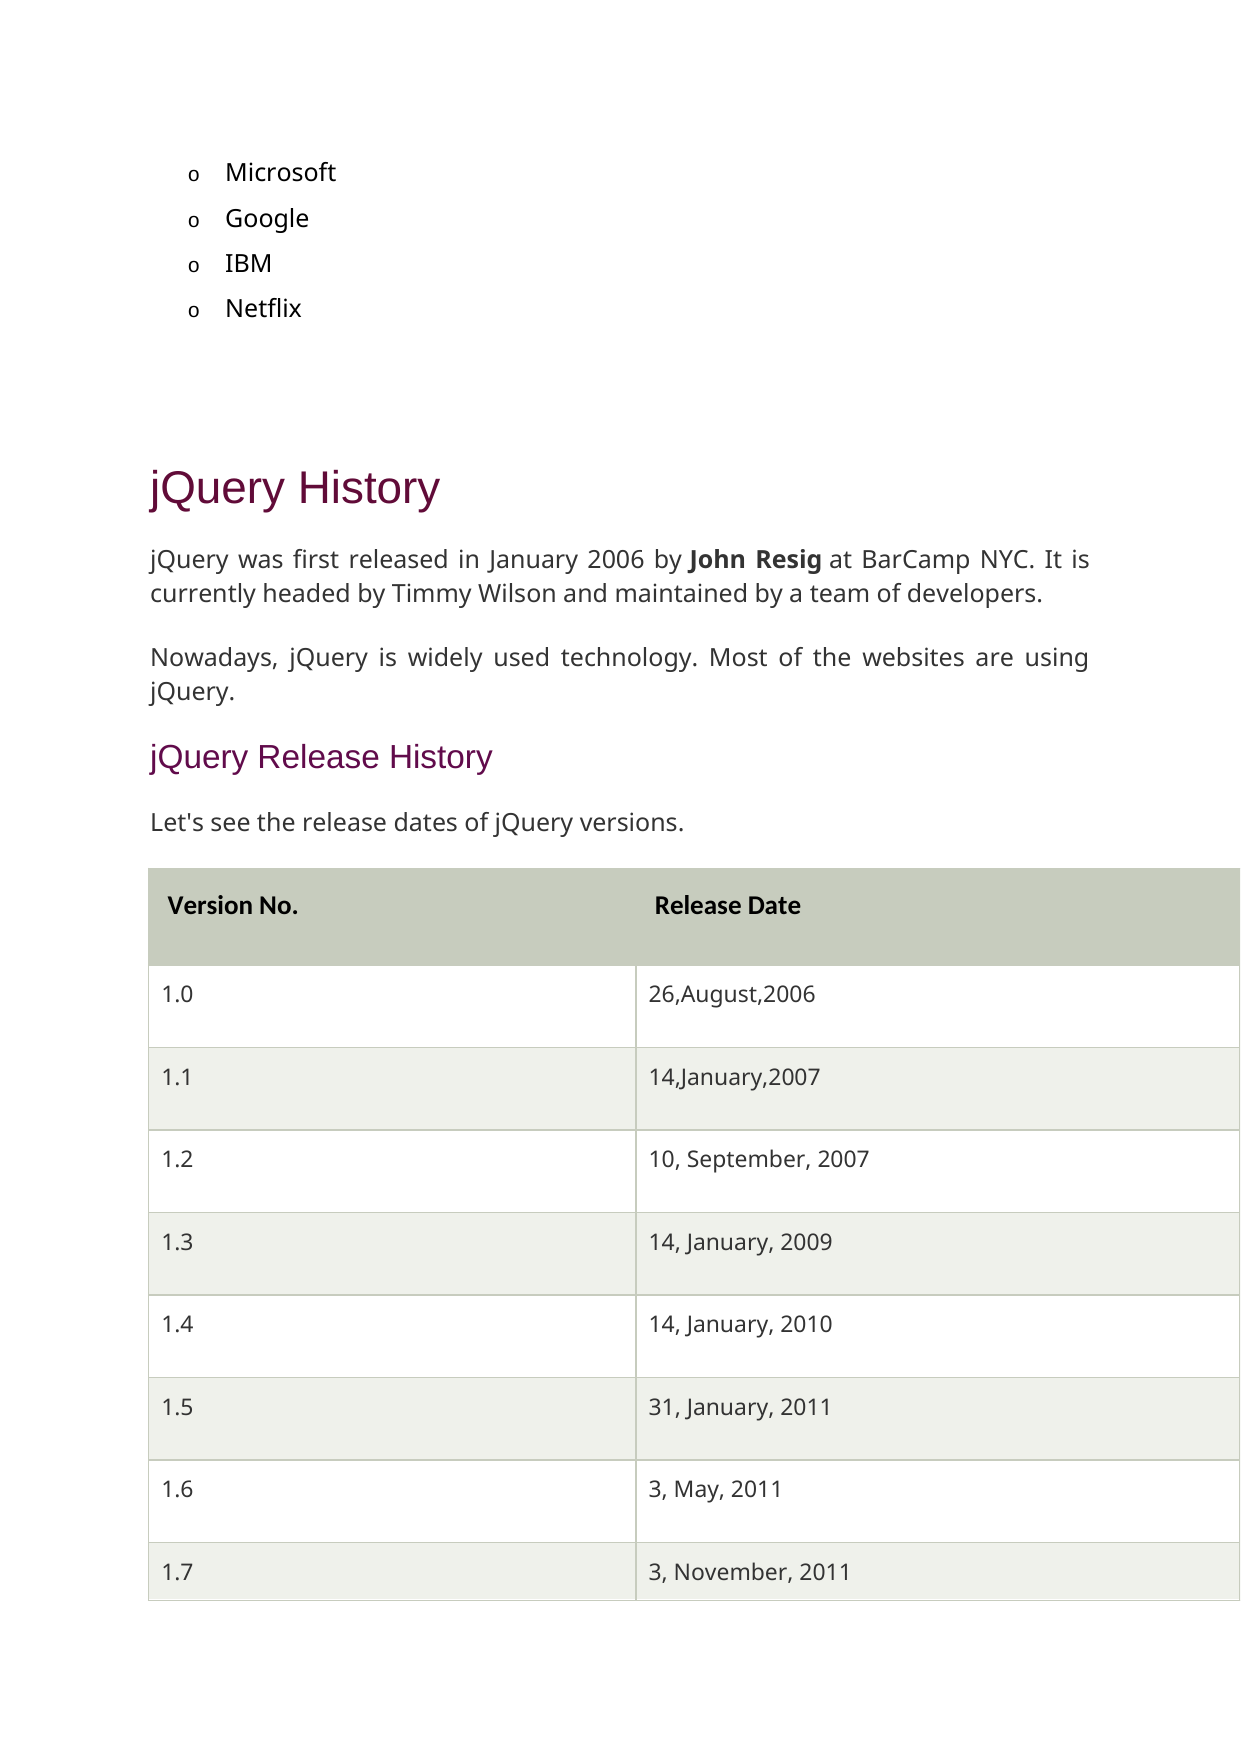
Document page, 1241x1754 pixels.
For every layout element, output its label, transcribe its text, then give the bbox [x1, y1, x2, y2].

list Microsoft [187, 150, 1090, 189]
table_cell 3, November, 2011 [637, 1543, 1239, 1599]
table_cell 10, September, 2007 [637, 1131, 1239, 1212]
table_cell 1.2 [149, 1131, 635, 1212]
subtitle jQuery History [150, 460, 1090, 513]
table_cell 14,January,2007 [637, 1048, 1239, 1129]
text jQuery was first released in January 2006 by John Resig at BarCamp NYC. It is currently headed by Timmy Wilson and maintained by a team of developers. [150, 542, 1090, 610]
table_cell 31, January, 2011 [637, 1378, 1239, 1459]
table_header Release Date [636, 869, 1239, 964]
list IBM [187, 241, 1090, 280]
table_cell 1.3 [149, 1213, 635, 1294]
table_cell 3, May, 2011 [637, 1461, 1239, 1542]
table_cell 1.7 [149, 1543, 635, 1599]
table_cell 14, January, 2010 [637, 1296, 1239, 1377]
list Netflix [187, 286, 1090, 325]
table_cell 1.0 [149, 966, 635, 1047]
table_cell 1.6 [149, 1461, 635, 1542]
table_header Version No. [149, 869, 636, 964]
table_cell 1.5 [149, 1378, 635, 1459]
table_cell 26,August,2006 [637, 966, 1239, 1047]
list Google [187, 195, 1090, 234]
table_cell 14, January, 2009 [637, 1213, 1239, 1294]
text Nowadays, jQuery is widely used technology. Most of the websites are using jQuery. [150, 639, 1090, 707]
table_cell 1.1 [149, 1048, 635, 1129]
text Let's see the release dates of jQuery versions. [150, 804, 1090, 838]
subtitle jQuery Release History [150, 737, 1090, 775]
table_cell 1.4 [149, 1296, 635, 1377]
